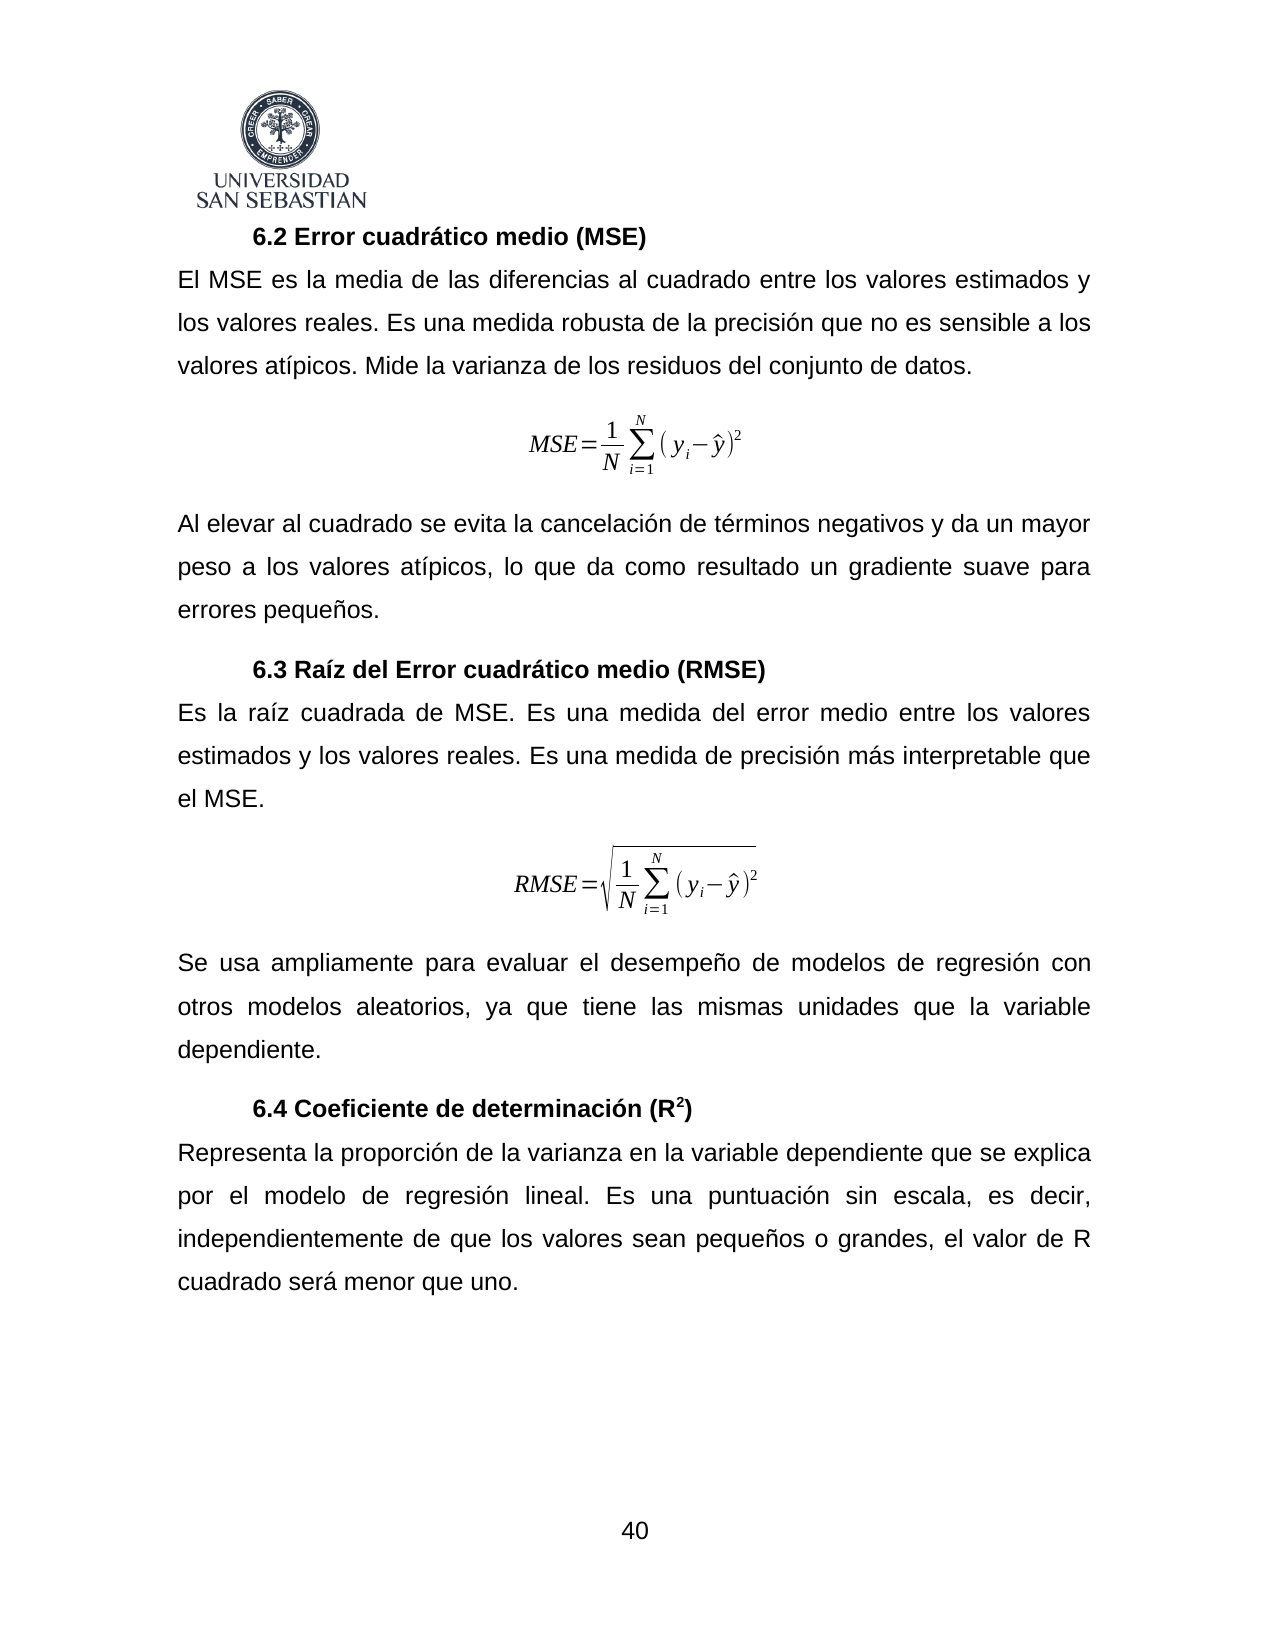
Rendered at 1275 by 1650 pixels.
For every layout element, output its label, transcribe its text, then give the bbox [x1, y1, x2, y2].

picture [177, 76, 387, 222]
text Se usa ampliamente para evaluar el desempeño de modelos de regresión con otros modelos aleatorios, ya que tiene las mismas unidades que la variable dependiente. [177, 948, 1093, 1063]
subtitle 6.2 Error cuadrático medio (MSE) [252, 222, 1093, 250]
text Es la raíz cuadrada de MSE. Es una medida del error medio entre los valores estimados y los valores reales. Es una medida de precisión más interpretable que el MSE. [177, 698, 1093, 813]
subtitle 6.4 Coeficiente de determinación (R2) [252, 1094, 1093, 1123]
text Al elevar al cuadrado se evita la cancelación de términos negativos y da un mayor peso a los valores atípicos, lo que da como resultado un gradiente suave para errores pequeños. [177, 509, 1093, 624]
text Representa la proporción de la varianza en la variable dependiente que se explica por el modelo de regresión lineal. Es una puntuación sin escala, es decir, independientemente de que los valores sean pequeños o grandes, el valor de R cuadrado será menor que uno. [177, 1137, 1093, 1296]
text El MSE es la media de las diferencias al cuadrado entre los valores estimados y los valores reales. Es una medida robusta de la precisión que no es sensible a los valores atípicos. Mide la varianza de los residuos del conjunto de datos. [177, 265, 1093, 380]
subtitle 6.3 Raíz del Error cuadrático medio (RMSE) [252, 655, 1093, 684]
